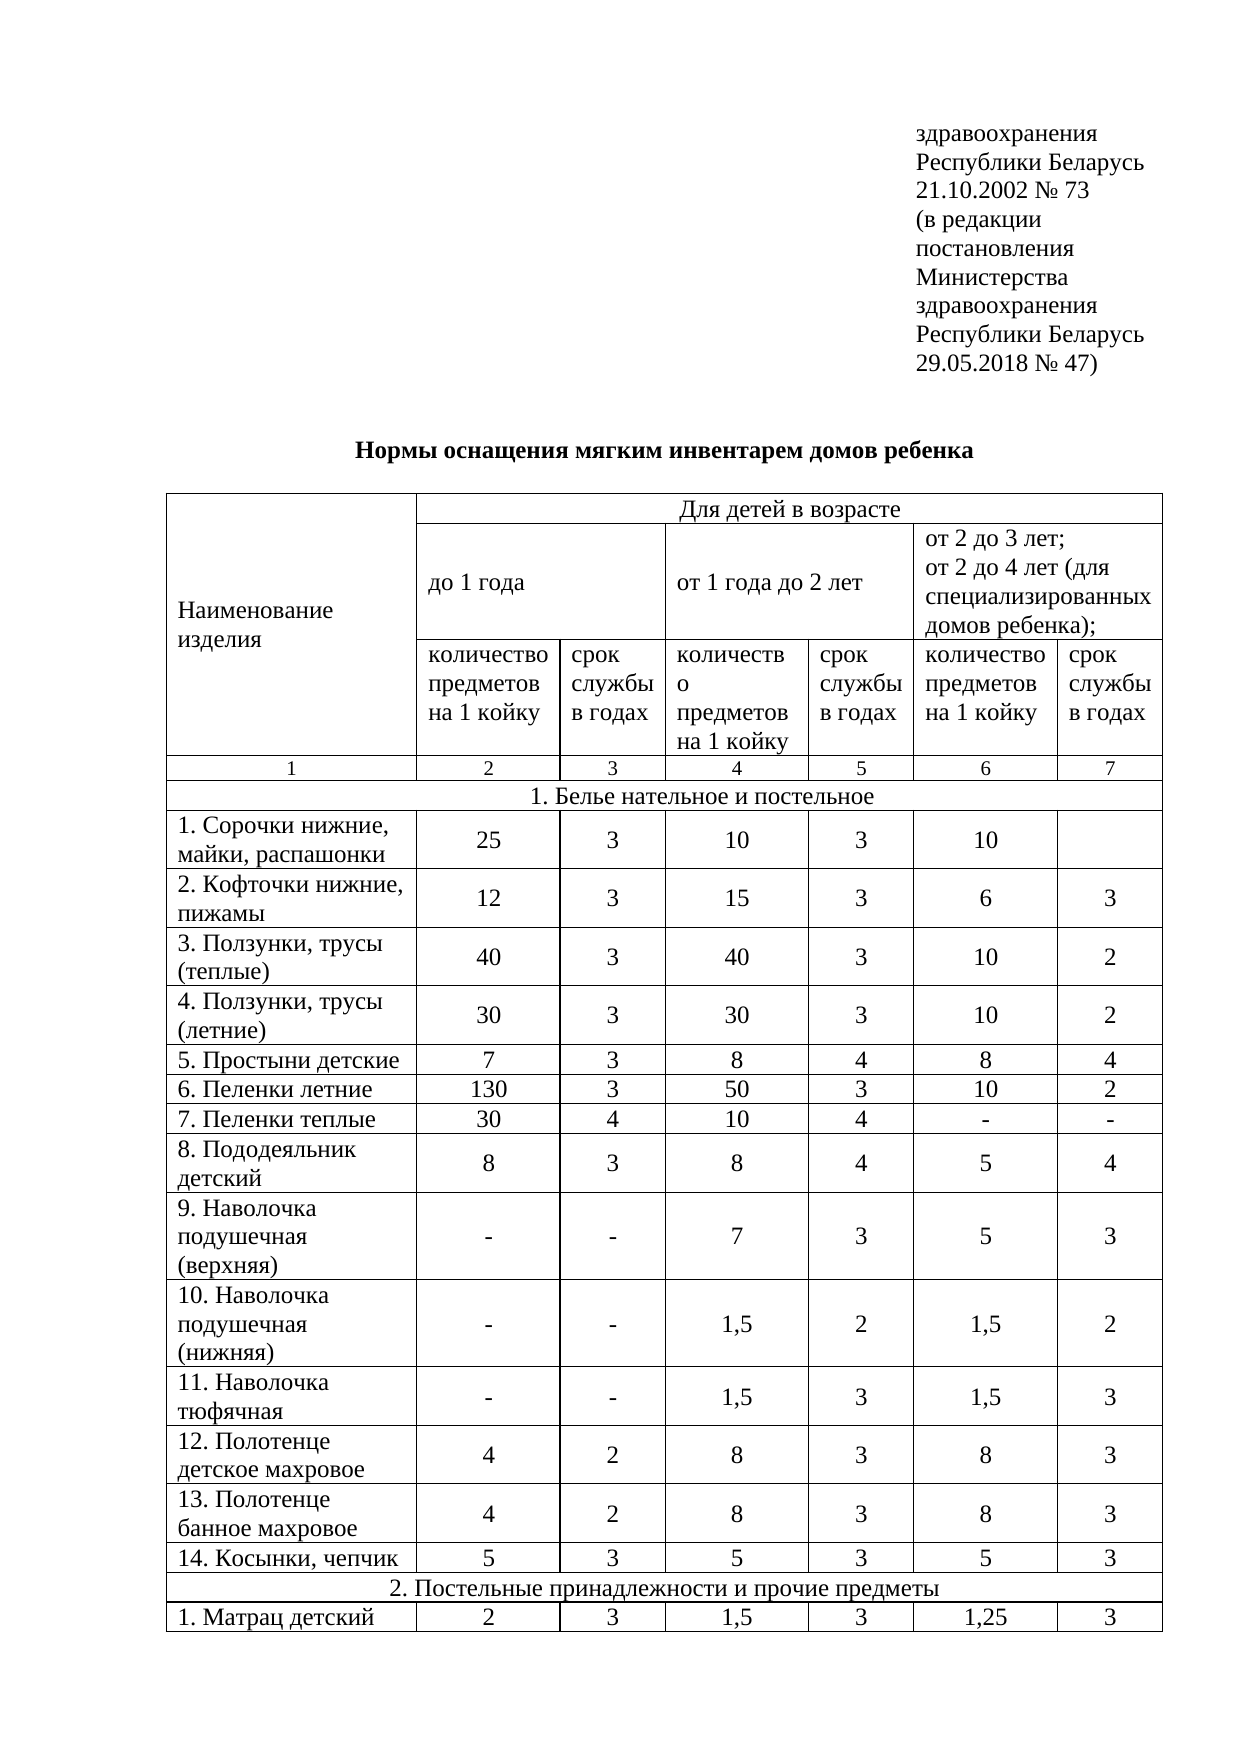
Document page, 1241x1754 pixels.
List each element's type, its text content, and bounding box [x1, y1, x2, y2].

table_cell 5 [914, 1193, 1057, 1279]
table_cell 3 [561, 986, 665, 1044]
table_cell 12. Полотенце детское махровое [167, 1426, 416, 1483]
table_cell 3 [561, 1134, 665, 1192]
table_cell срок службы в годах [1058, 640, 1162, 754]
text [916, 118, 1152, 204]
table_cell 4 [417, 1426, 559, 1483]
table_cell 8 [914, 1426, 1057, 1483]
table_cell 13. Полотенце банное махровое [167, 1484, 416, 1542]
table_cell количество предметов на 1 койку [914, 640, 1057, 754]
table_cell 3 [561, 869, 665, 927]
table_cell 9. Наволочка подушечная (верхняя) [167, 1193, 416, 1279]
table_header Наименование изделия [167, 494, 416, 754]
table_cell 3 [1058, 1484, 1162, 1542]
table_cell 7 [1058, 756, 1162, 780]
table_cell 5 [914, 1543, 1057, 1572]
table_cell 3 [809, 928, 913, 985]
table_cell 3 [561, 928, 665, 985]
table_cell 3 [1058, 1193, 1162, 1279]
table_cell 1,5 [666, 1280, 808, 1366]
table_cell 3 [809, 1603, 913, 1631]
table_cell 2 [417, 1603, 559, 1631]
table_cell 6. Пеленки летние [167, 1075, 416, 1103]
table_cell - [914, 1104, 1057, 1133]
table_cell 10 [914, 811, 1057, 868]
table_cell 2 [1058, 1075, 1162, 1103]
table_cell 3 [809, 1367, 913, 1425]
table_cell 50 [666, 1075, 808, 1103]
table_cell количество предметов на 1 койку [666, 640, 808, 754]
table_cell 7 [417, 1045, 559, 1073]
table_cell 1,5 [914, 1280, 1057, 1366]
table_cell 25 [417, 811, 559, 868]
table_cell 11. Наволочка тюфячная [167, 1367, 416, 1425]
table_cell - [1058, 1104, 1162, 1133]
table_cell - [417, 1367, 559, 1425]
table_cell 1 [167, 756, 416, 780]
text Нормы оснащения мягким инвентарем домов ребенка [177, 435, 1152, 463]
table_cell 4. Ползунки, трусы (летние) [167, 986, 416, 1044]
table_cell 10 [666, 1104, 808, 1133]
table_cell 40 [666, 928, 808, 985]
table_cell 5. Простыни детские [167, 1045, 416, 1073]
table_cell 2 [561, 1484, 665, 1542]
table_cell 3 [561, 811, 665, 868]
table_cell - [561, 1367, 665, 1425]
table_cell - [561, 1280, 665, 1366]
table_cell 8 [666, 1134, 808, 1192]
table_cell - [417, 1280, 559, 1366]
table_cell 2 [1058, 928, 1162, 985]
table_cell 4 [809, 1134, 913, 1192]
table_cell 4 [417, 1484, 559, 1542]
table_cell 1. Сорочки нижние, майки, распашонки [167, 811, 416, 868]
table_cell 2. Постельные принадлежности и прочие предметы [167, 1573, 1162, 1601]
table_cell 3 [1058, 869, 1162, 927]
table_cell 4 [809, 1045, 913, 1073]
table_cell 3 [1058, 1367, 1162, 1425]
table_cell 3 [561, 756, 665, 780]
table_cell 10 [666, 811, 808, 868]
table_cell 8 [914, 1045, 1057, 1073]
table_cell 2 [1058, 986, 1162, 1044]
table_cell 1,5 [666, 1603, 808, 1631]
table_cell 1,25 [914, 1603, 1057, 1631]
table_cell до 1 года [417, 524, 665, 638]
table_cell - [417, 1193, 559, 1279]
table_cell 3 [809, 1543, 913, 1572]
table_cell 8. Пододеяльник детский [167, 1134, 416, 1192]
table_cell 3. Ползунки, трусы (теплые) [167, 928, 416, 985]
table_cell 4 [1058, 1134, 1162, 1192]
table_cell 30 [417, 986, 559, 1044]
table_cell 3 [561, 1603, 665, 1631]
table_cell 3 [809, 1484, 913, 1542]
table_cell 8 [417, 1134, 559, 1192]
table_cell 7. Пеленки теплые [167, 1104, 416, 1133]
table_cell 3 [809, 1426, 913, 1483]
table_cell 3 [809, 1075, 913, 1103]
table_cell 3 [561, 1543, 665, 1572]
table_cell 2 [809, 1280, 913, 1366]
table_cell 10. Наволочка подушечная (нижняя) [167, 1280, 416, 1366]
table_cell 3 [1058, 1426, 1162, 1483]
table_cell 2 [1058, 1280, 1162, 1366]
table_cell 5 [417, 1543, 559, 1572]
table_cell [1058, 811, 1162, 868]
table_cell 3 [809, 1193, 913, 1279]
text (в редакции постановления Министерства здравоохранения Республики Беларусь 29.05.2018 № 47) [916, 204, 1152, 377]
table_cell 3 [809, 811, 913, 868]
table_cell 15 [666, 869, 808, 927]
table_cell 8 [914, 1484, 1057, 1542]
table_cell срок службы в годах [561, 640, 665, 754]
table_cell количество предметов на 1 койку [417, 640, 559, 754]
table_cell 30 [666, 986, 808, 1044]
table_cell 6 [914, 756, 1057, 780]
table_cell 1. Матрац детский [167, 1603, 416, 1631]
table_cell 3 [1058, 1603, 1162, 1631]
table_cell - [561, 1193, 665, 1279]
table_cell 3 [561, 1075, 665, 1103]
table_cell 5 [809, 756, 913, 780]
table_cell 8 [666, 1484, 808, 1542]
table_header Для детей в возрасте [417, 494, 1162, 522]
table_cell 40 [417, 928, 559, 985]
table_cell 7 [666, 1193, 808, 1279]
table_cell 4 [809, 1104, 913, 1133]
table_cell 5 [666, 1543, 808, 1572]
table_cell 1. Белье нательное и постельное [167, 781, 1162, 809]
table_cell 12 [417, 869, 559, 927]
table_cell 10 [914, 928, 1057, 985]
table_cell 6 [914, 869, 1057, 927]
table_cell 30 [417, 1104, 559, 1133]
table_cell 4 [561, 1104, 665, 1133]
table_cell 2 [561, 1426, 665, 1483]
table_cell 10 [914, 986, 1057, 1044]
table_cell 4 [1058, 1045, 1162, 1073]
table_cell 2. Кофточки нижние, пижамы [167, 869, 416, 927]
table_cell 5 [914, 1134, 1057, 1192]
table_cell 3 [561, 1045, 665, 1073]
table_cell 4 [666, 756, 808, 780]
table_cell 8 [666, 1426, 808, 1483]
table_cell 2 [417, 756, 559, 780]
table_cell 1,5 [914, 1367, 1057, 1425]
table_cell 1,5 [666, 1367, 808, 1425]
table_cell срок службы в годах [809, 640, 913, 754]
table_cell от 1 года до 2 лет [666, 524, 913, 638]
table_cell 8 [666, 1045, 808, 1073]
table_cell 14. Косынки, чепчик [167, 1543, 416, 1572]
table_cell 3 [809, 869, 913, 927]
table_cell 3 [809, 986, 913, 1044]
table_cell 10 [914, 1075, 1057, 1103]
table_cell от 2 до 3 лет; от 2 до 4 лет (для специализированных домов ребенка); [914, 524, 1162, 638]
table_cell 3 [1058, 1543, 1162, 1572]
table_cell 130 [417, 1075, 559, 1103]
